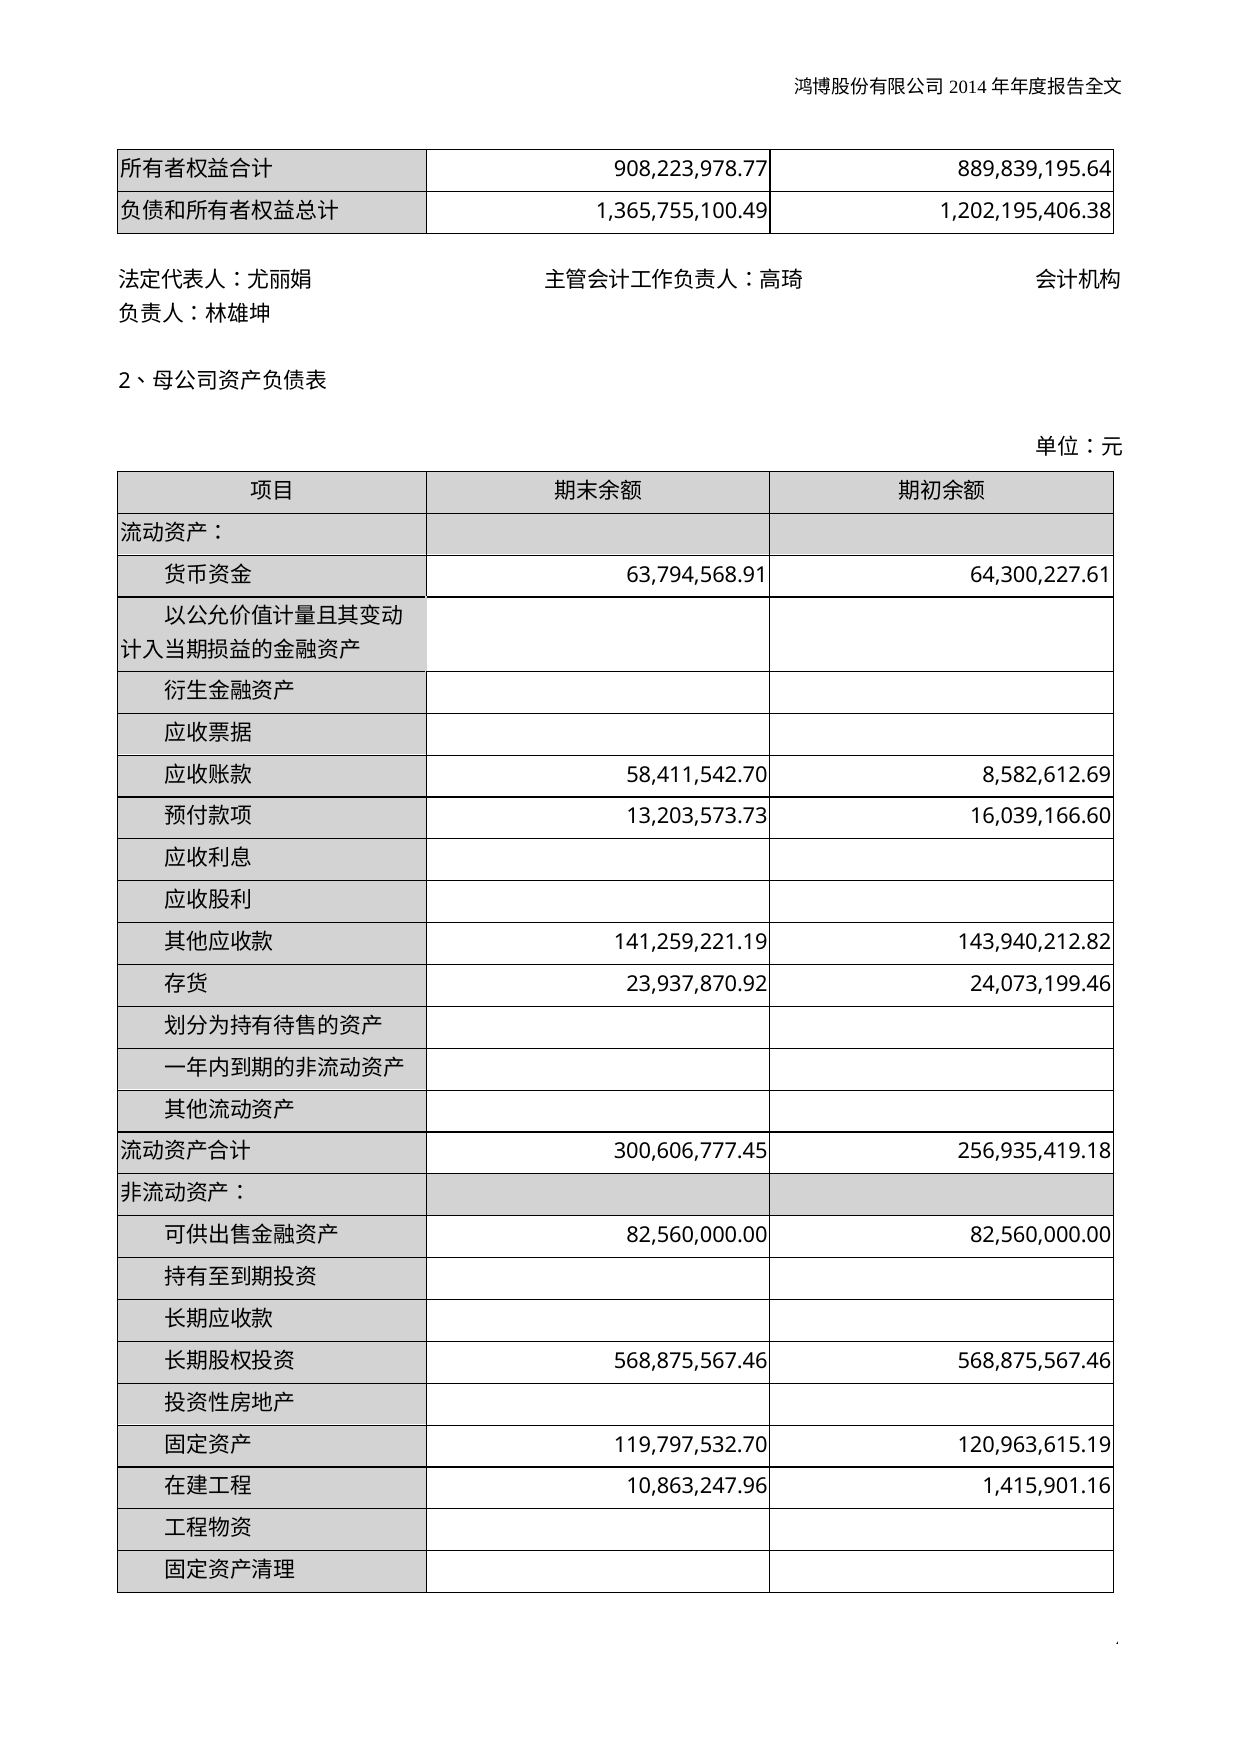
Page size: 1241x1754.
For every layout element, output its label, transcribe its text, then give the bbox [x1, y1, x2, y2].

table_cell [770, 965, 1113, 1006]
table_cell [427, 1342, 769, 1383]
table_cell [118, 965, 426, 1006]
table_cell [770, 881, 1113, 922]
text 2、母公司资产负债表 [118, 365, 838, 394]
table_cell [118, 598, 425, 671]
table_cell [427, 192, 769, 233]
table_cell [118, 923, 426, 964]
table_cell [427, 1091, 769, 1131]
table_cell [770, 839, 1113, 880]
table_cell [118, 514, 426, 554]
text 法定代表人：尤丽娟 主管会计工作负责人：高琦 会计机构 负责人：林雄坤 [118, 264, 1123, 328]
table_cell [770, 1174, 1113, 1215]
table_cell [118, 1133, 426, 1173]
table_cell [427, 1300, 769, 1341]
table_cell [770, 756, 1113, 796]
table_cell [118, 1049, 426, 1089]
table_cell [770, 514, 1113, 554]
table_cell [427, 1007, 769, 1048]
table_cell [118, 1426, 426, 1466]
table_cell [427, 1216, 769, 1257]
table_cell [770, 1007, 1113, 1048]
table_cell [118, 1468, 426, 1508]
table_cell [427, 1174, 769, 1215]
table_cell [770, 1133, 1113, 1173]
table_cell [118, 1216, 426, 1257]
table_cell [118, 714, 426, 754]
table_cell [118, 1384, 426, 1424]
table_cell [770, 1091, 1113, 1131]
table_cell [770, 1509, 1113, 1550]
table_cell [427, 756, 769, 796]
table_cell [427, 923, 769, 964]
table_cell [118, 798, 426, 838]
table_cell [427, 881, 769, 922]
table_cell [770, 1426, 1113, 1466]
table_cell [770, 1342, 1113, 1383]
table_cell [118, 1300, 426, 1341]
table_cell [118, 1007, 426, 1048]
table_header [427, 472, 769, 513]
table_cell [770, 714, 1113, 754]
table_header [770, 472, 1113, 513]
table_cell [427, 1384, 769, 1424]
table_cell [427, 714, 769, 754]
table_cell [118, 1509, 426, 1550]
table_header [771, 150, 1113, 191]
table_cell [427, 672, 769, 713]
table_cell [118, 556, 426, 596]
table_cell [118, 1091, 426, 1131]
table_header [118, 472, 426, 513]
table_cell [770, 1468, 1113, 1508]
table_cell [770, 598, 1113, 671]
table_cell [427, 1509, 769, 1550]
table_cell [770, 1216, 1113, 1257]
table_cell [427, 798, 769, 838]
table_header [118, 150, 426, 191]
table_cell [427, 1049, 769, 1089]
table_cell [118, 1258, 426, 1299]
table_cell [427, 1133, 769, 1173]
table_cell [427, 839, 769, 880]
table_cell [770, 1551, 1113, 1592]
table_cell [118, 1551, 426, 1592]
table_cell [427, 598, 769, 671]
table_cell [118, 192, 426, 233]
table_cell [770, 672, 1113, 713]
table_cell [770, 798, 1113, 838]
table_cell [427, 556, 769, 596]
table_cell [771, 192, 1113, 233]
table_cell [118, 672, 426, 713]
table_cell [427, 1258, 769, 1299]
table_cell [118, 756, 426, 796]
text 单位：元 [102, 431, 1123, 461]
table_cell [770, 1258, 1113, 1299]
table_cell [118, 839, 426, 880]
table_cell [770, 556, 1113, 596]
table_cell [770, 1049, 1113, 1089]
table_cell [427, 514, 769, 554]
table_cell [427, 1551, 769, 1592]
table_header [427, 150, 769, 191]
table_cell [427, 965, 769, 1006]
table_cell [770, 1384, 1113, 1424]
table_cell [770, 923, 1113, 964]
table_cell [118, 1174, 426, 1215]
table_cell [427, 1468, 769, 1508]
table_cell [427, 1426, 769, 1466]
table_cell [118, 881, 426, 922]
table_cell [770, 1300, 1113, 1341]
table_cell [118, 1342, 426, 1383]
